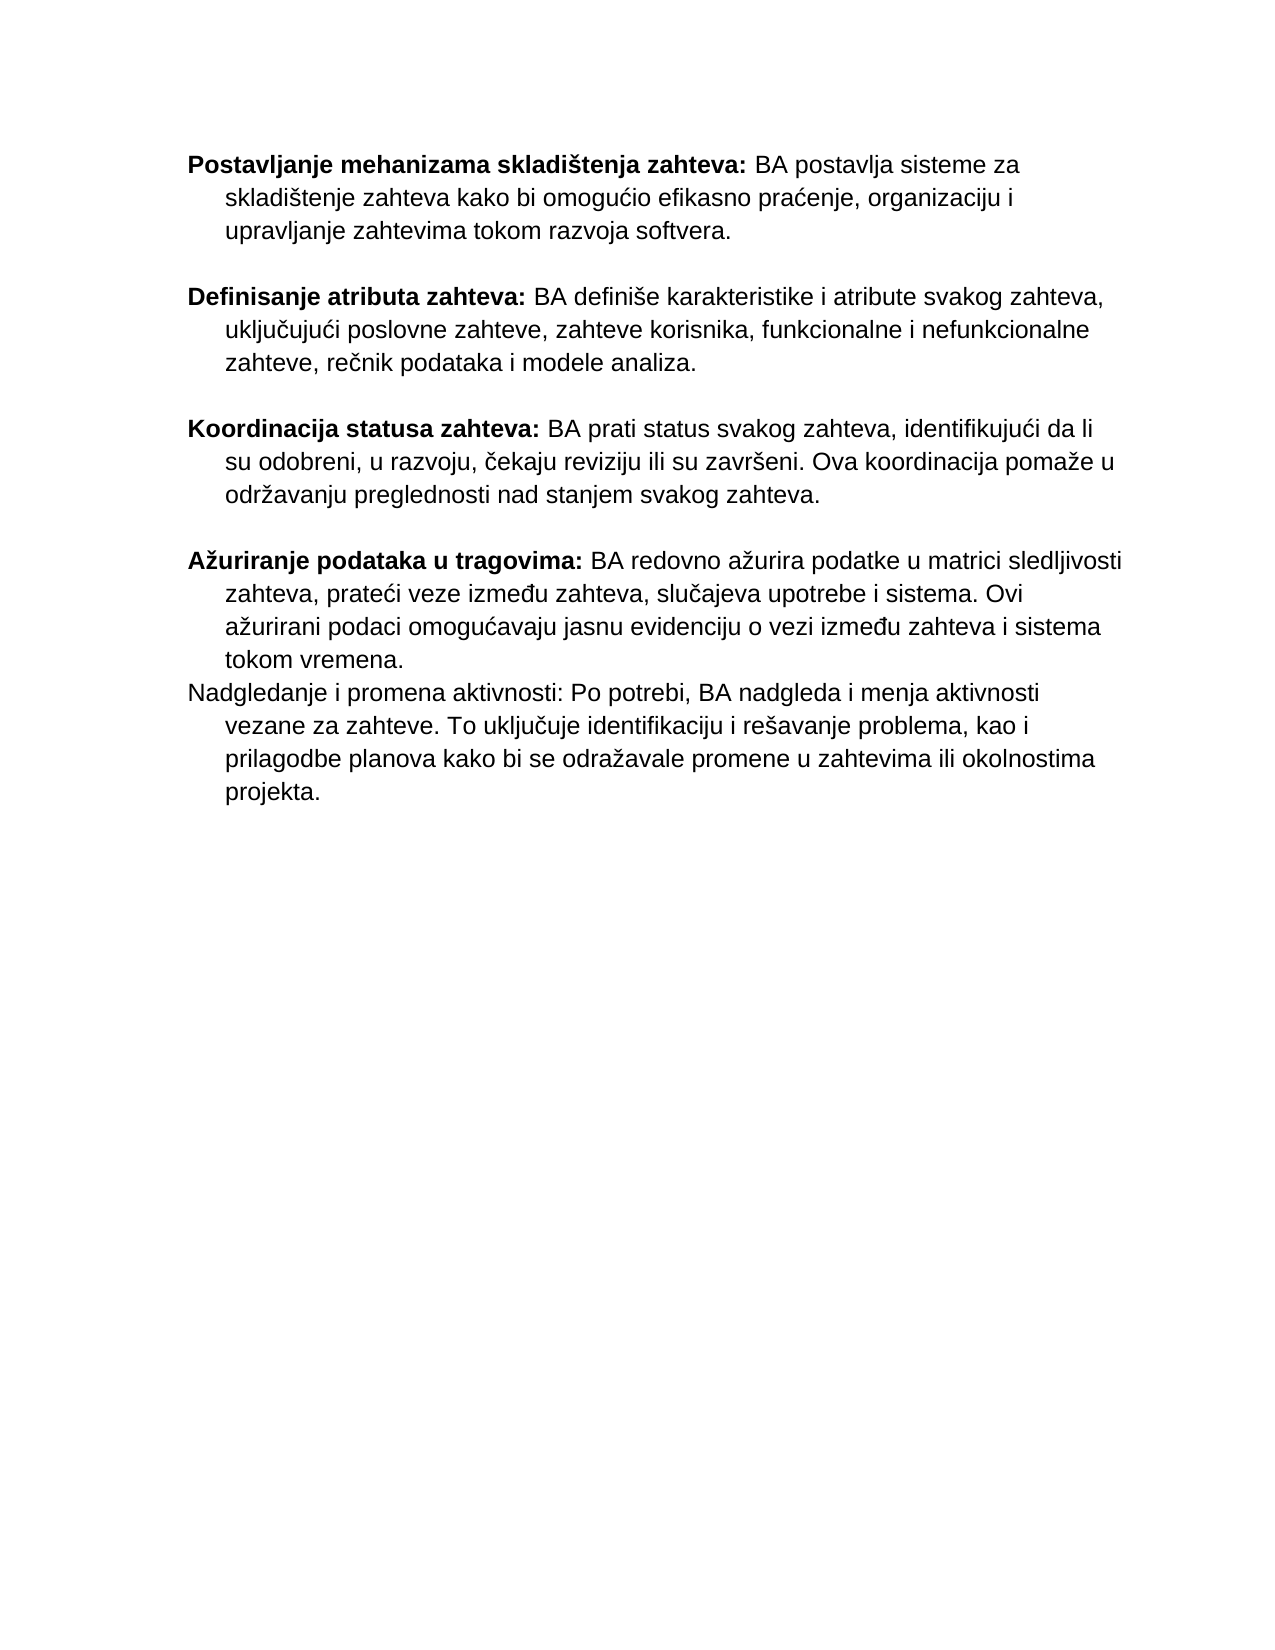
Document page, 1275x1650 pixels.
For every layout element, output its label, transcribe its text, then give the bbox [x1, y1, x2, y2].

list Postavljanje mehanizama skladištenja zahteva: BA postavlja sisteme za skladištenje zahteva kako bi omogućio efikasno praćenje, organizaciju i upravljanje zahtevima tokom razvoja softvera. [187, 150, 1125, 245]
list Ažuriranje podataka u tragovima: BA redovno ažurira podatke u matrici sledljivosti zahteva, prateći veze između zahteva, slučajeva upotrebe i sistema. Ovi ažurirani podaci omogućavaju jasnu evidenciju o vezi između zahteva i sistema tokom vremena. [187, 546, 1125, 674]
list Koordinacija statusa zahteva: BA prati status svakog zahteva, identifikujući da li su odobreni, u razvoju, čekaju reviziju ili su završeni. Ova koordinacija pomaže u održavanju preglednosti nad stanjem svakog zahteva. [187, 414, 1125, 509]
list Definisanje atributa zahteva: BA definiše karakteristike i atribute svakog zahteva, uključujući poslovne zahteve, zahteve korisnika, funkcionalne i nefunkcionalne zahteve, rečnik podataka i modele analiza. [187, 282, 1125, 377]
list Nadgledanje i promena aktivnosti: Po potrebi, BA nadgleda i menja aktivnosti vezane za zahteve. To uključuje identifikaciju i rešavanje problema, kao i prilagodbe planova kako bi se odražavale promene u zahtevima ili okolnostima projekta. [187, 678, 1125, 806]
